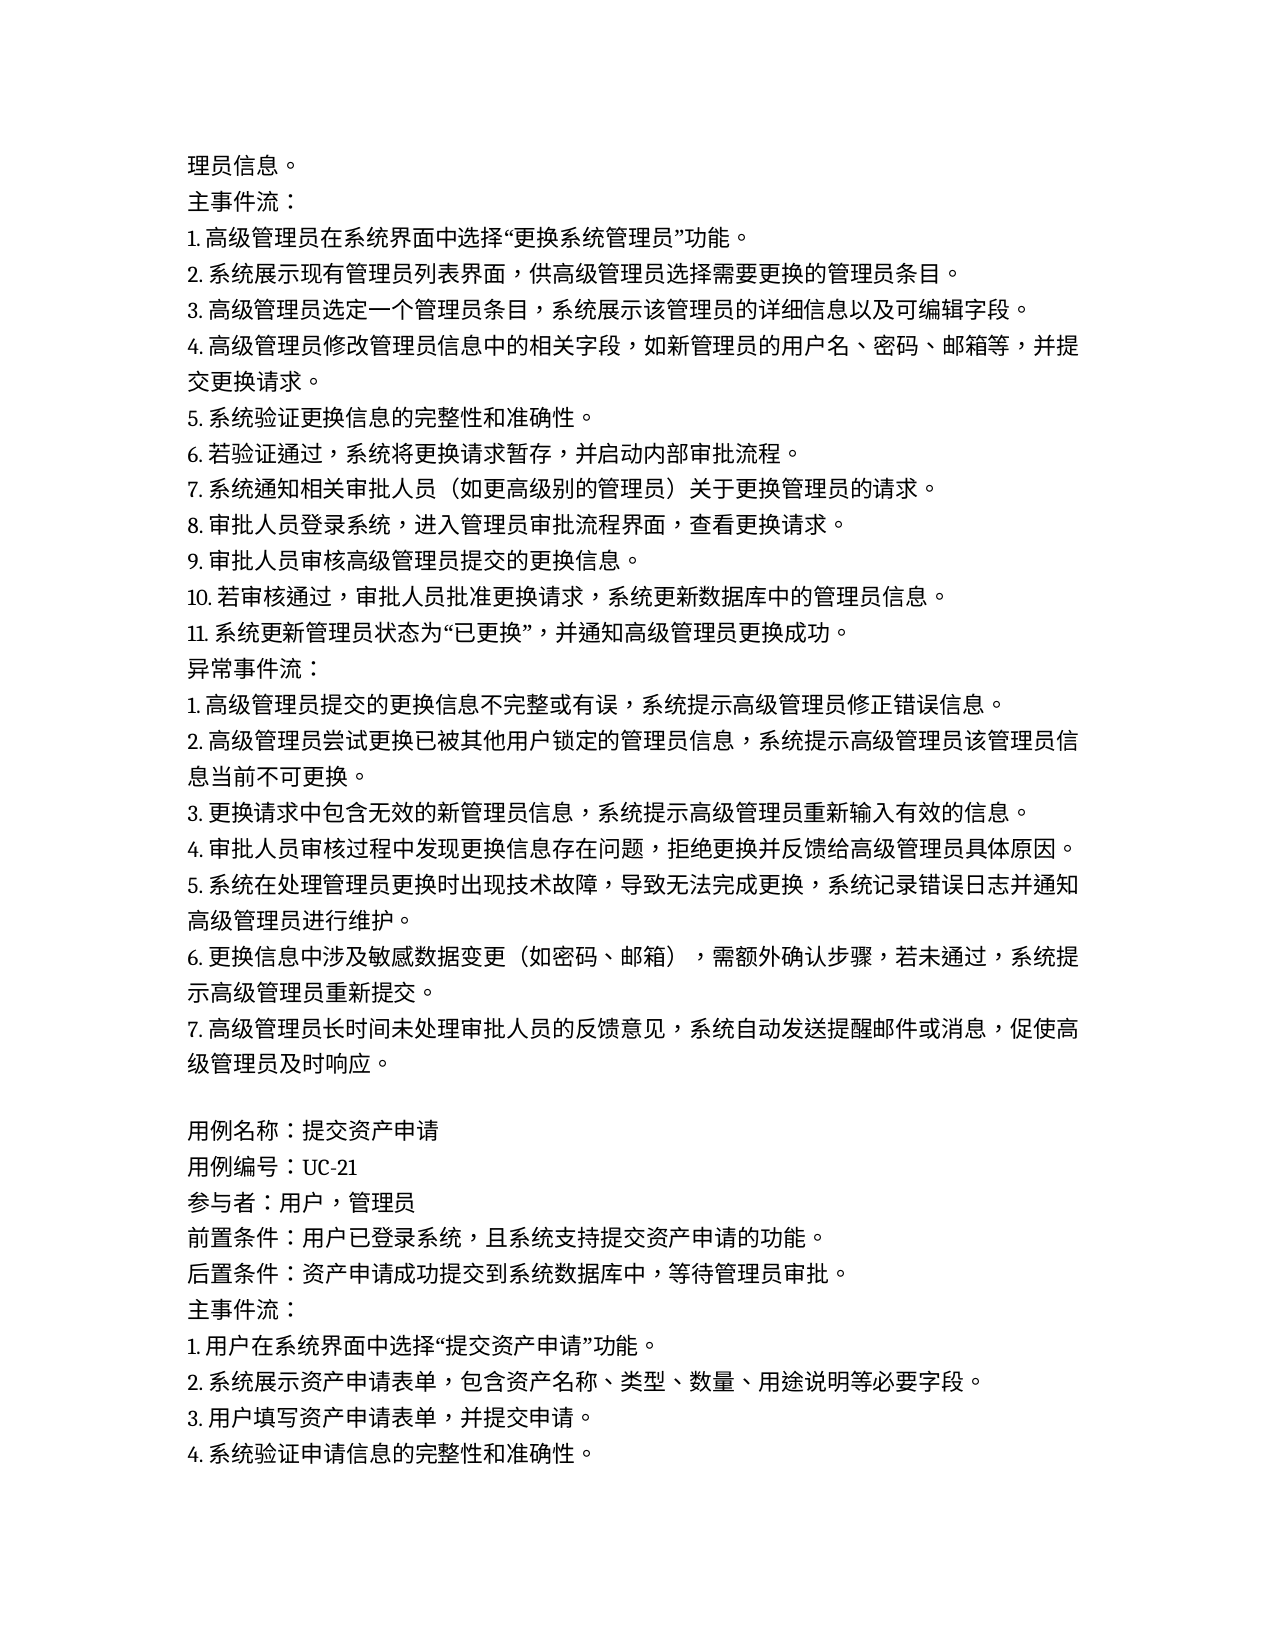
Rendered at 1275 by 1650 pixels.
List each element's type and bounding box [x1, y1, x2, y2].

text [187, 150, 1087, 1469]
